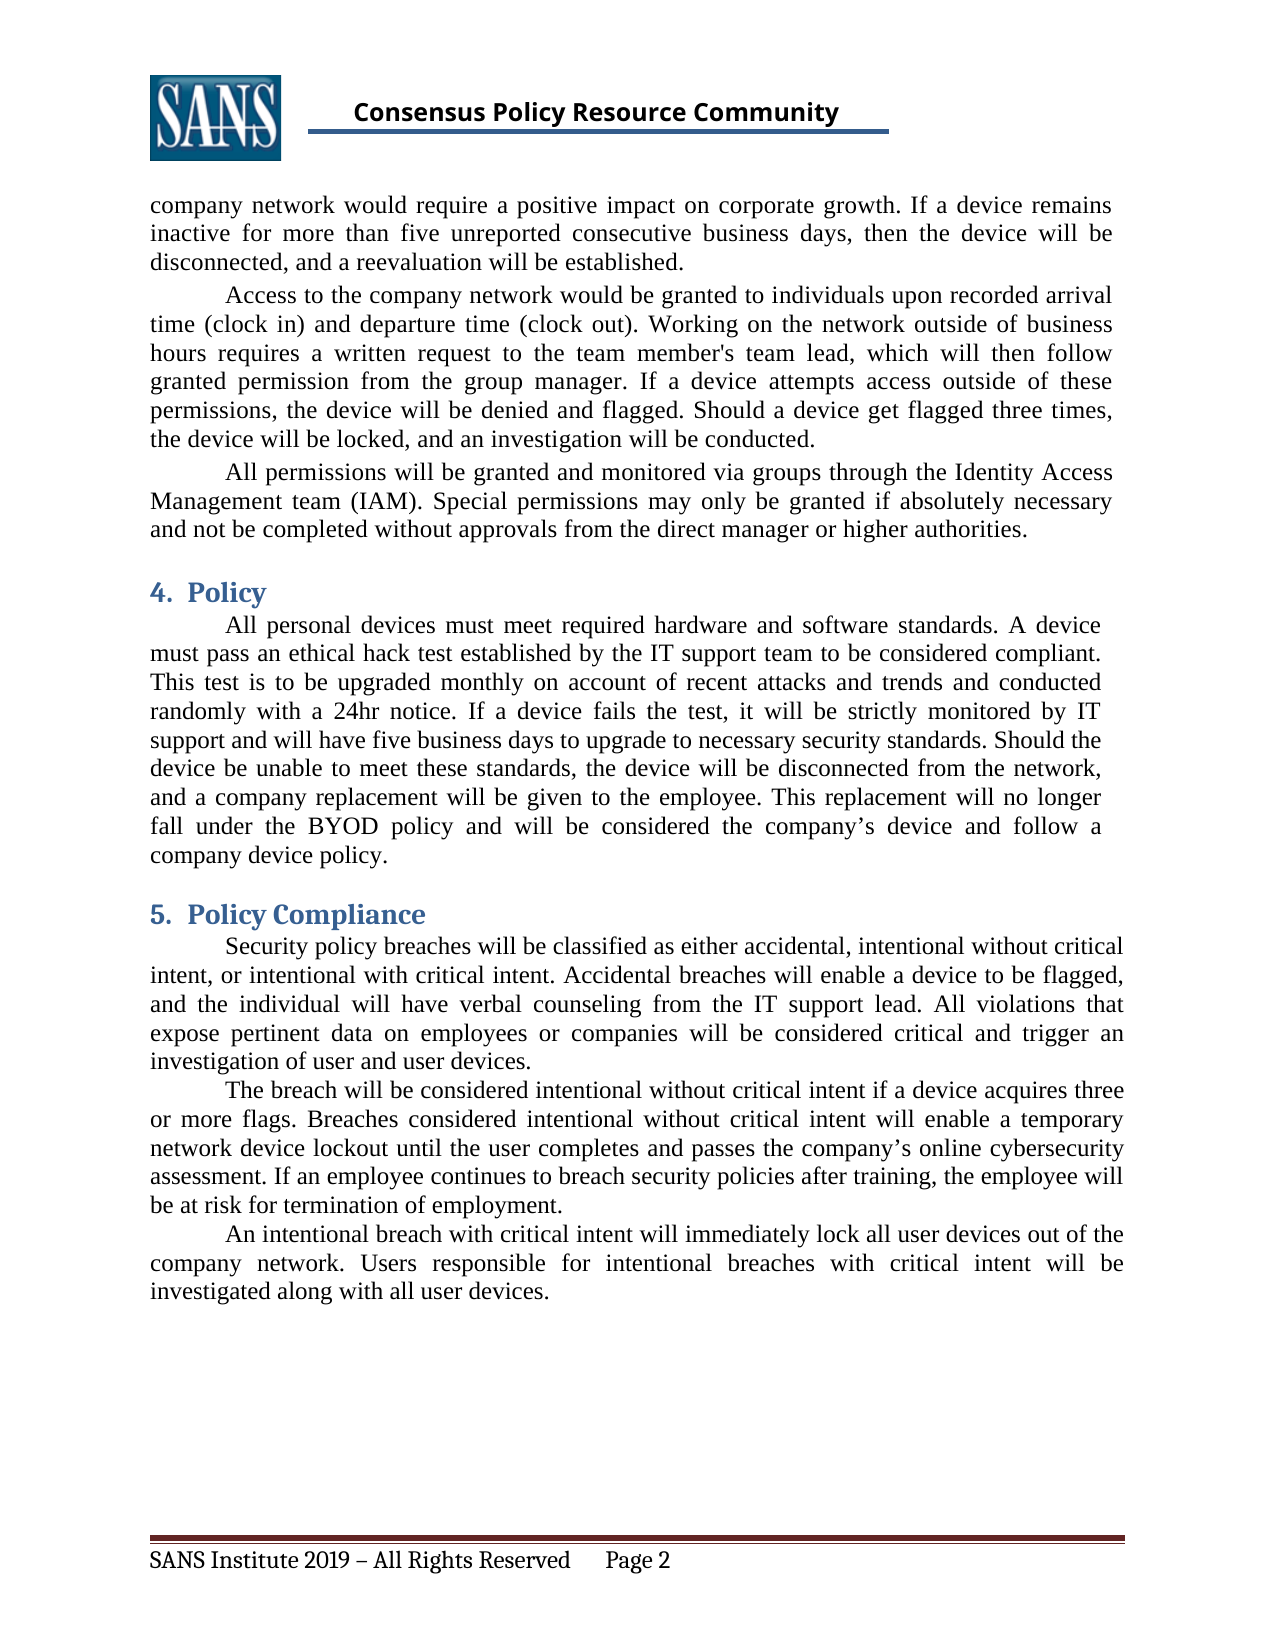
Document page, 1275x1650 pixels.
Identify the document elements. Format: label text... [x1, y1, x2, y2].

text All permissions will be granted and monitored via groups through the Identity Access Management team (IAM). Special permissions may only be granted if absolutely necessary and not be completed without approvals from the direct manager or higher authorities. [150, 457, 1115, 543]
text All personal devices must meet required hardware and software standards. A device must pass an ethical hack test established by the IT support team to be considered compliant. This test is to be upgraded monthly on account of recent attacks and trends and conducted randomly with a 24hr notice. If a device fails the test, it will be strictly monitored by IT support and will have five business days to upgrade to necessary security standards. Should the device be unable to meet these standards, the device will be disconnected from the network, and a company replacement will be given to the employee. This replacement will no longer fall under the BYOD policy and will be considered the company’s device and follow a company device policy. [150, 610, 1102, 868]
subtitle Policy Compliance [150, 898, 1125, 931]
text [150, 190, 1115, 276]
subtitle Policy [150, 576, 1125, 610]
list The breach will be considered intentional without critical intent if a device acquires three or more flags. Breaches considered intentional without critical intent will enable a temporary network device lockout until the user completes and passes the company’s online cybersecurity assessment. If an employee continues to breach security policies after training, the employee will be at risk for termination of employment. [150, 1075, 1125, 1219]
list Security policy breaches will be classified as either accidental, intentional without critical intent, or intentional with critical intent. Accidental breaches will enable a device to be flagged, and the individual will have verbal counseling from the IT support lead. All violations that expose pertinent data on employees or companies will be considered critical and trigger an investigation of user and user devices. [150, 931, 1125, 1075]
text Access to the company network would be granted to individuals upon recorded arrival time (clock in) and departure time (clock out). Working on the network outside of business hours requires a written request to the team member's team lead, which will then follow granted permission from the group manager. If a device attempts access outside of these permissions, the device will be denied and flagged. Should a device get flagged three times, the device will be locked, and an investigation will be conducted. [150, 280, 1115, 453]
list An intentional breach with critical intent will immediately lock all user devices out of the company network. Users responsible for intentional breaches with critical intent will be investigated along with all user devices. [150, 1219, 1125, 1305]
